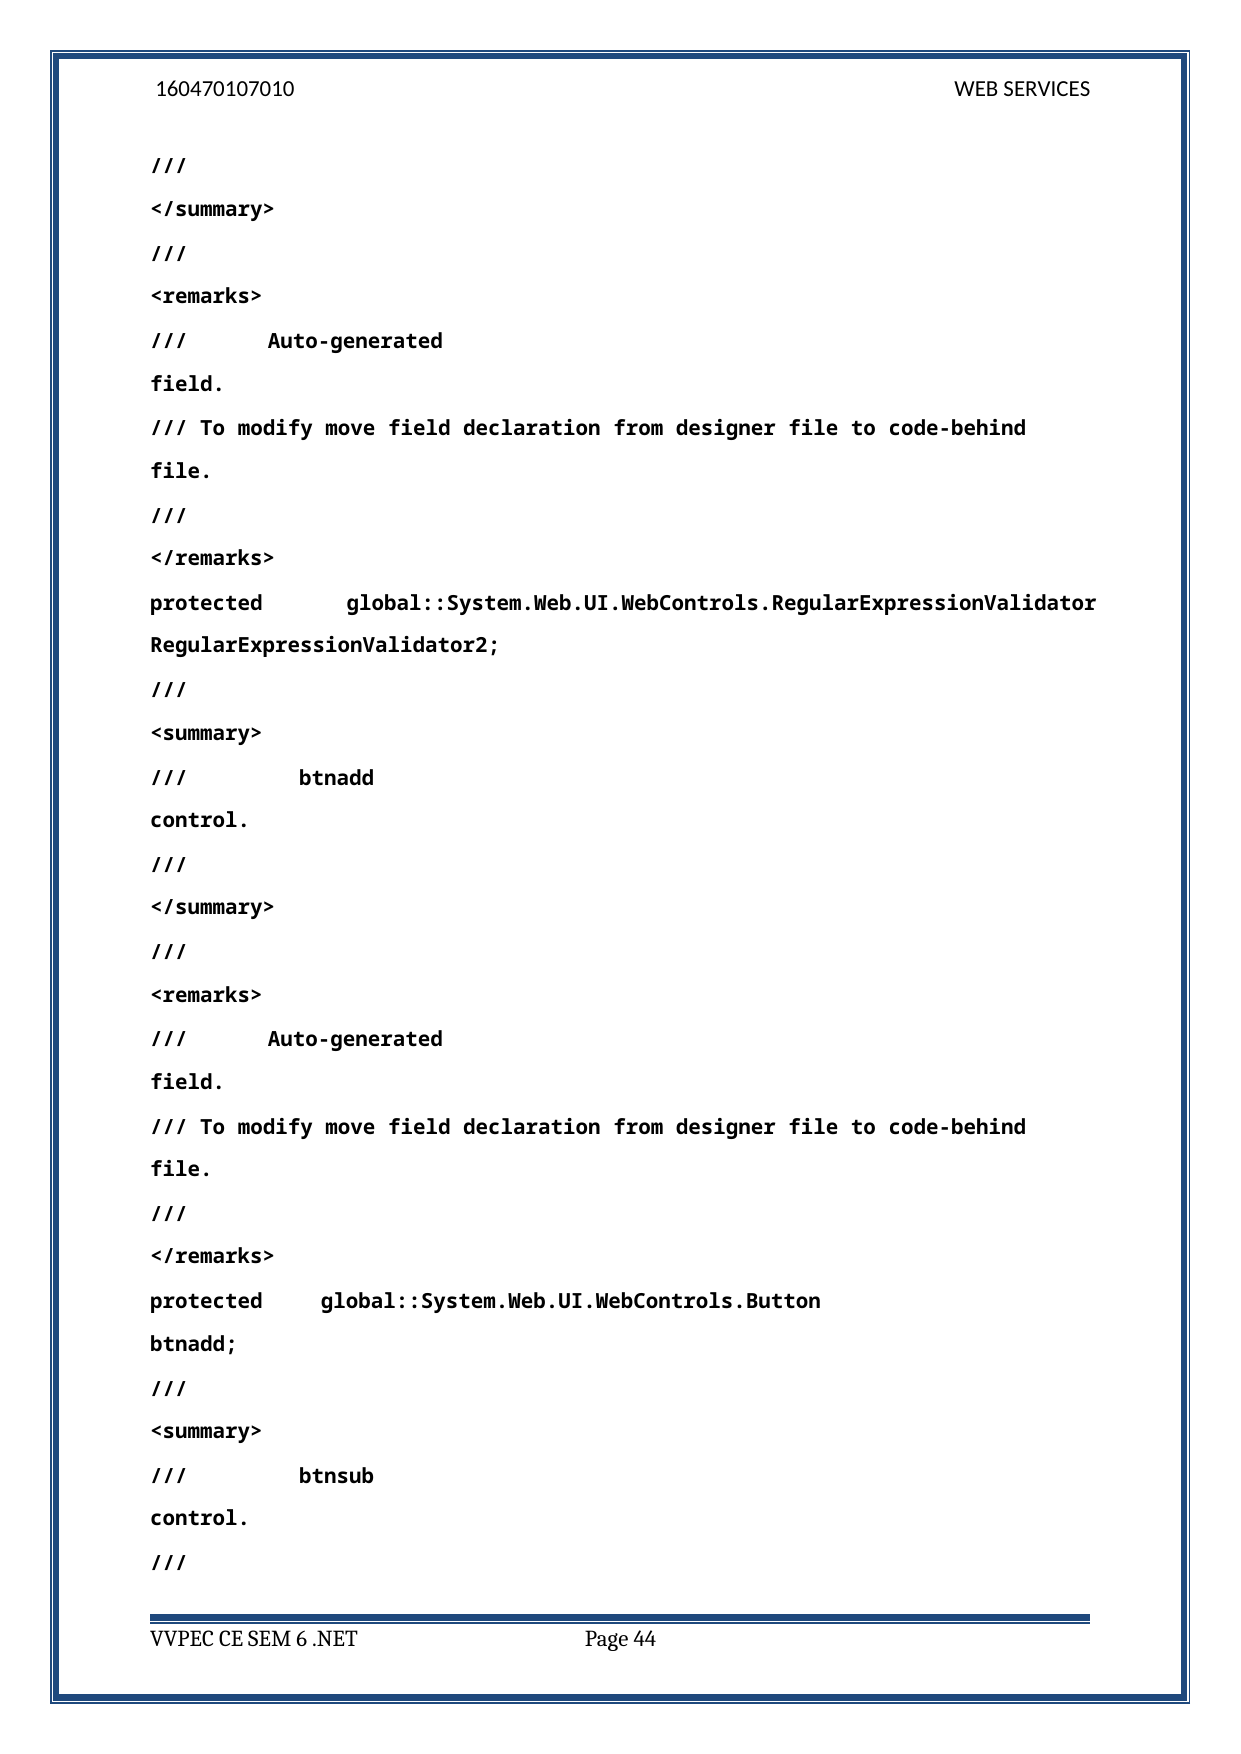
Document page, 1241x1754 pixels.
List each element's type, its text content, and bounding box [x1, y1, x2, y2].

table_header /// Auto-generated field. [149, 1023, 444, 1110]
table_header /// </remarks> [149, 499, 318, 586]
table_header /// <remarks> [149, 237, 307, 324]
table_header /// btnadd control. [149, 761, 376, 848]
table_header /// To modify move field declaration from designer file to code-behind file. [149, 1110, 1028, 1197]
table_header /// To modify move field declaration from designer file to code-behind file. [149, 412, 1028, 499]
table_header /// btnsub control. [149, 1459, 376, 1547]
table_header /// </remarks> [149, 1198, 318, 1285]
table_header /// </summary> [149, 848, 318, 936]
table_header /// <summary> [149, 1372, 307, 1459]
table_header /// <summary> [149, 674, 307, 761]
table_header /// </summary> [149, 1547, 318, 1578]
table_header /// </summary> [149, 150, 318, 237]
table_header protected global::System.Web.UI.WebControls.Button btnadd; [149, 1285, 822, 1372]
table_header /// Auto-generated field. [149, 325, 444, 412]
table_header protected global::System.Web.UI.WebControls.RegularExpressionValidator RegularExpressionValidator2; [149, 586, 1098, 674]
table_header /// <remarks> [149, 936, 307, 1023]
